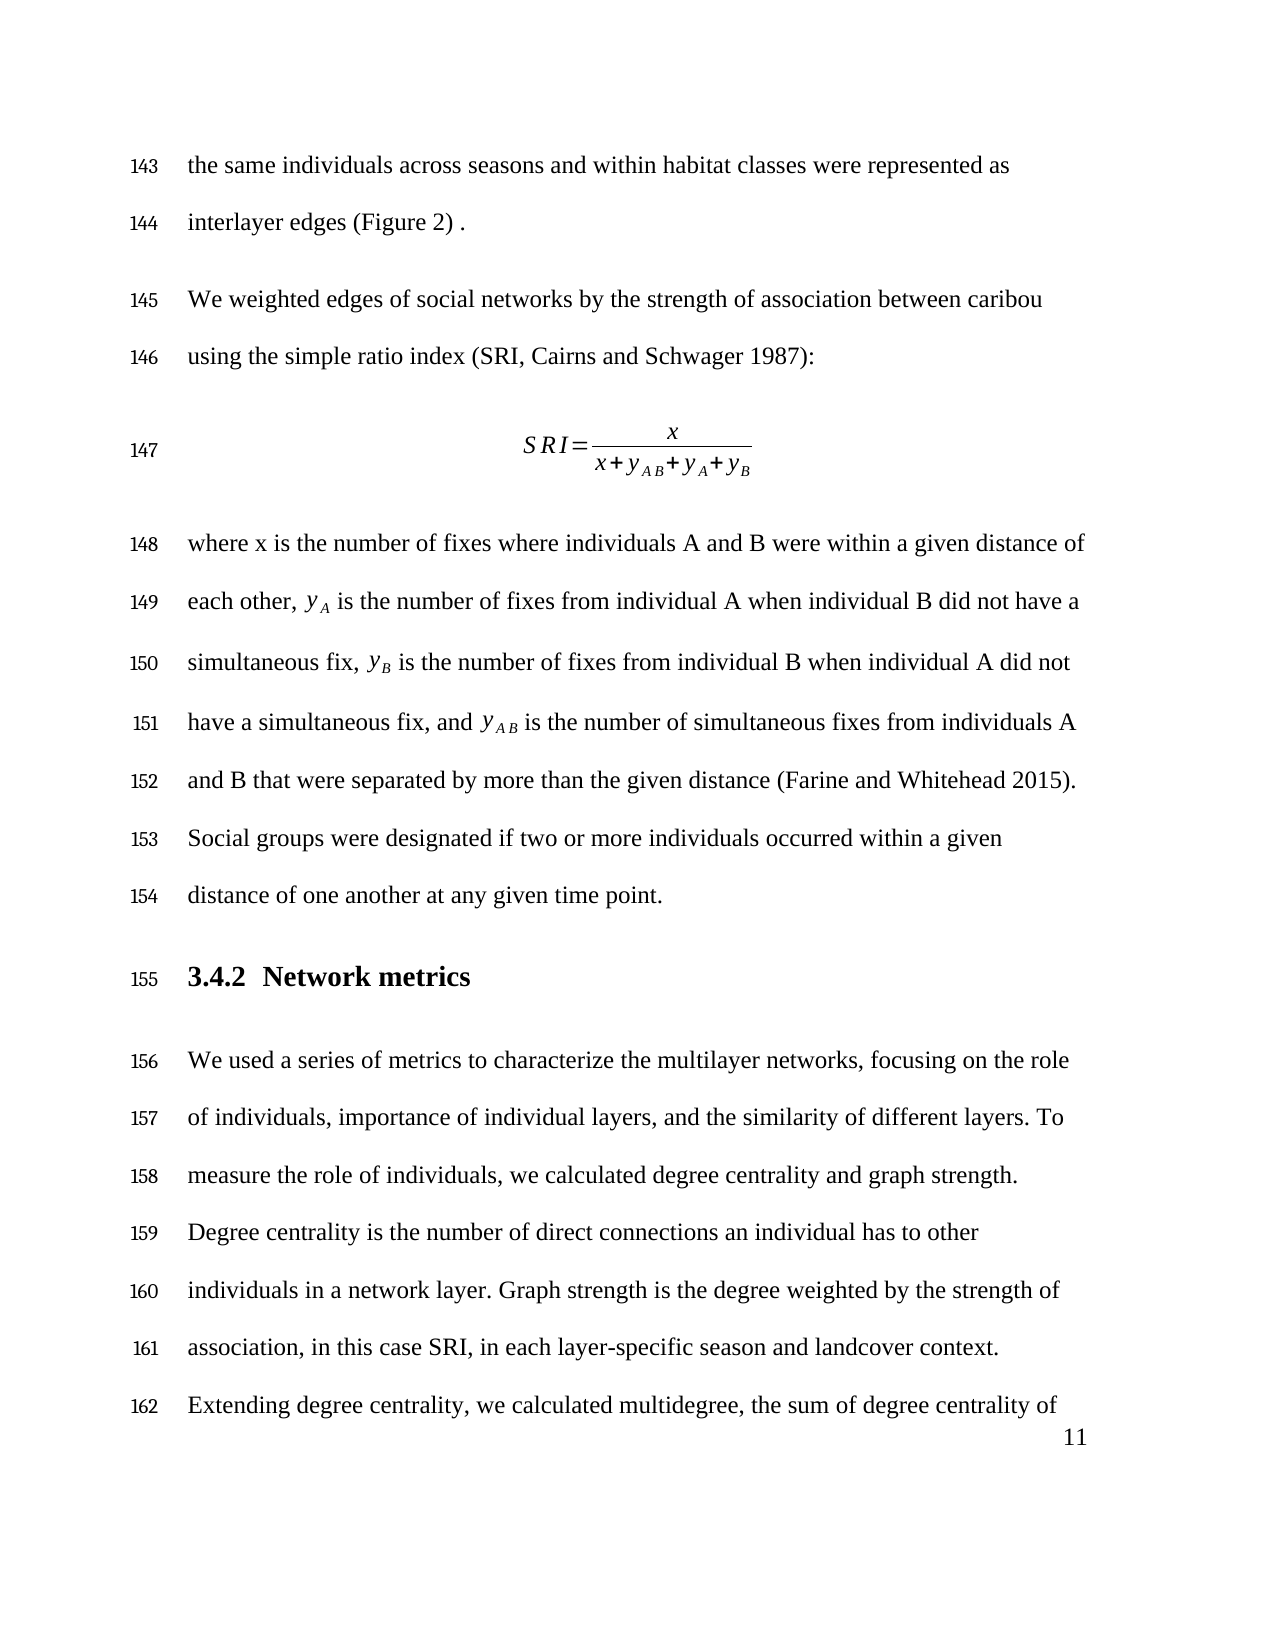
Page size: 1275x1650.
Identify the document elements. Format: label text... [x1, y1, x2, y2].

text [187, 1045, 1087, 1418]
text We weighted edges of social networks by the strength of association between caribou using the simple ratio index (SRI, Cairns and Schwager 1987): [187, 284, 1087, 370]
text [187, 150, 1087, 236]
text where x is the number of fixes where individuals A and B were within a given distance of each other, is the number of fixes from individual A when individual B did not have a simultaneous fix, is the number of fixes from individual B when individual A did not have a simultaneous fix, and is the number of simultaneous fixes from individuals A and B that were separated by more than the given distance (Farine and Whitehead 2015). Social groups were designated if two or more individuals occurred within a given distance of one another at any given time point. [187, 528, 1087, 909]
subtitle Network metrics [187, 959, 1087, 992]
